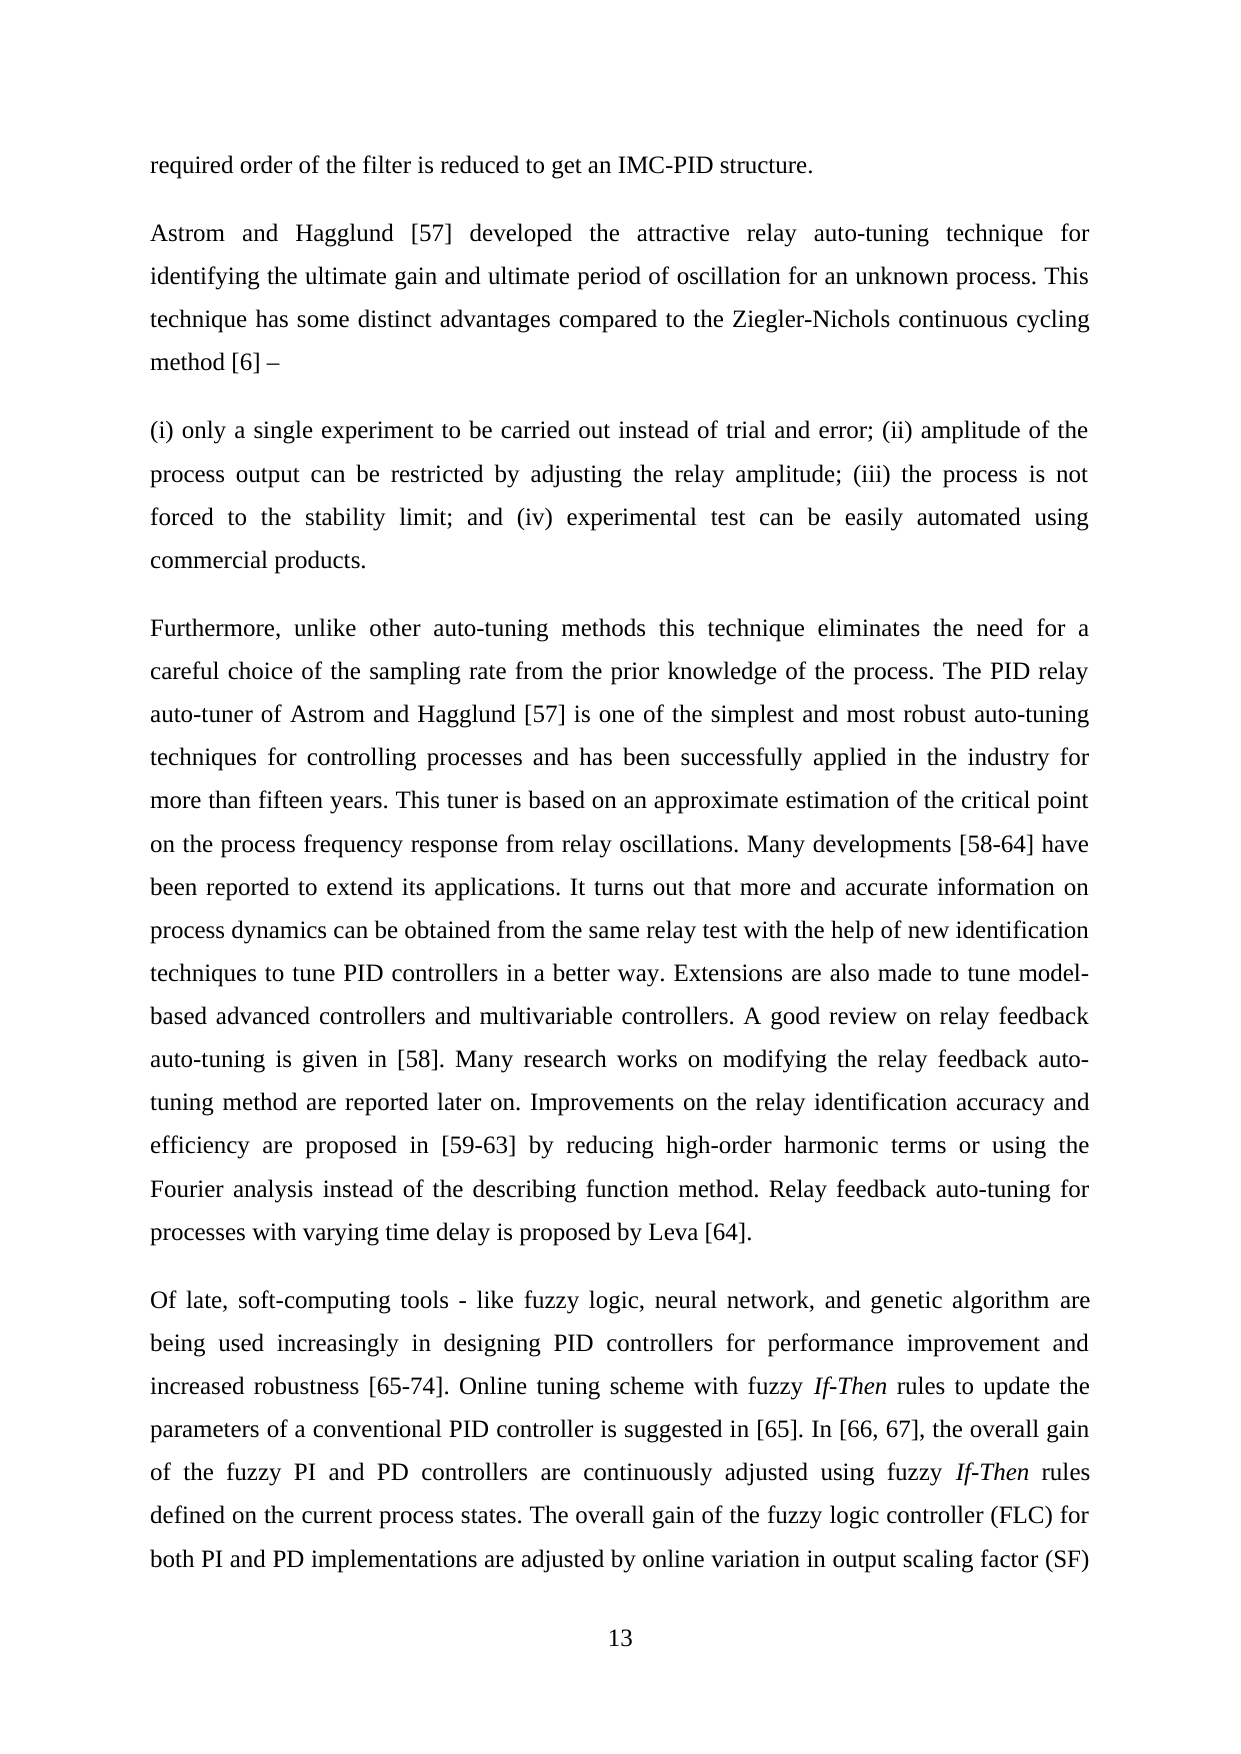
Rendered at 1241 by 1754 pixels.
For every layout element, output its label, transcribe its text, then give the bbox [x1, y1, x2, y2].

text Astrom and Hagglund [57] developed the attractive relay auto-tuning technique for identifying the ultimate gain and ultimate period of oscillation for an unknown process. This technique has some distinct advantages compared to the Ziegler-Nichols continuous cycling method [6] – [150, 218, 1090, 376]
text (i) only a single experiment to be carried out instead of trial and error; (ii) amplitude of the process output can be restricted by adjusting the relay amplitude; (iii) the process is not forced to the stability limit; and (iv) experimental test can be easily automated using commercial products. [150, 416, 1090, 574]
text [150, 1285, 1090, 1572]
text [150, 150, 1090, 179]
text Furthermore, unlike other auto-tuning methods this technique eliminates the need for a careful choice of the sampling rate from the prior knowledge of the process. The PID relay auto-tuner of Astrom and Hagglund [57] is one of the simplest and most robust auto-tuning techniques for controlling processes and has been successfully applied in the industry for more than fifteen years. This tuner is based on an approximate estimation of the critical point on the process frequency response from relay oscillations. Many developments [58-64] have been reported to extend its applications. It turns out that more and accurate information on process dynamics can be obtained from the same relay test with the help of new identification techniques to tune PID controllers in a better way. Extensions are also made to tune model-based advanced controllers and multivariable controllers. A good review on relay feedback auto-tuning is given in [58]. Many research works on modifying the relay feedback auto-tuning method are reported later on. Improvements on the relay identification accuracy and efficiency are proposed in [59-63] by reducing high-order harmonic terms or using the Fourier analysis instead of the describing function method. Relay feedback auto-tuning for processes with varying time delay is proposed by Leva [64]. [150, 613, 1090, 1246]
